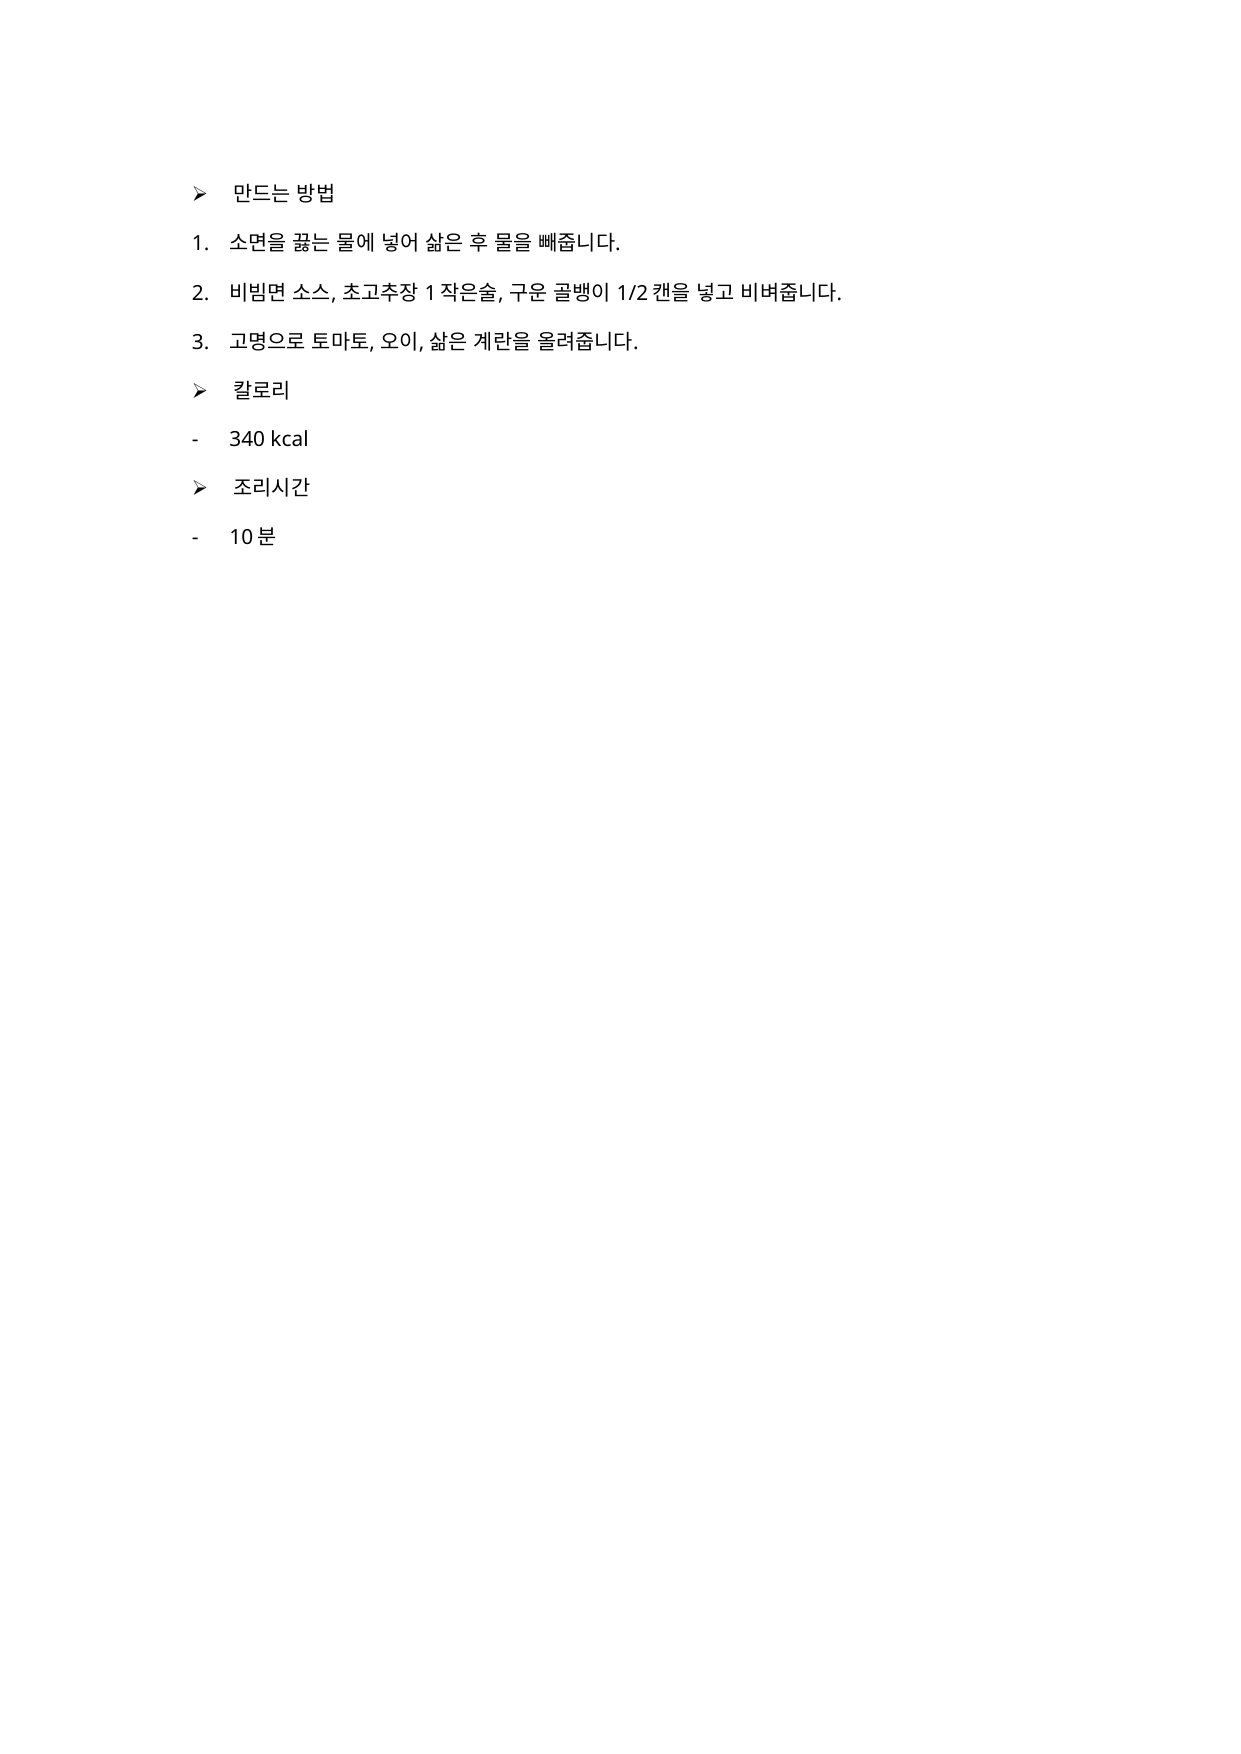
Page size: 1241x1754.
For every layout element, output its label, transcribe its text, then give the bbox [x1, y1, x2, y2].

list 조리시간 [192, 471, 1090, 501]
list 고명으로 토마토, 오이, 삶은 계란을 올려줍니다. [192, 325, 1090, 356]
list 비빔면 소스, 초고추장 1작은술, 구운 골뱅이 1/2캔을 넣고 비벼줍니다. [192, 276, 1090, 306]
list 소면을 끓는 물에 넣어 삶은 후 물을 빼줍니다. [192, 226, 1090, 257]
list 10분 [192, 520, 1090, 551]
list 칼로리 [192, 374, 1090, 405]
list 340 kcal [192, 424, 1090, 452]
list 만드는 방법 [192, 177, 1090, 207]
